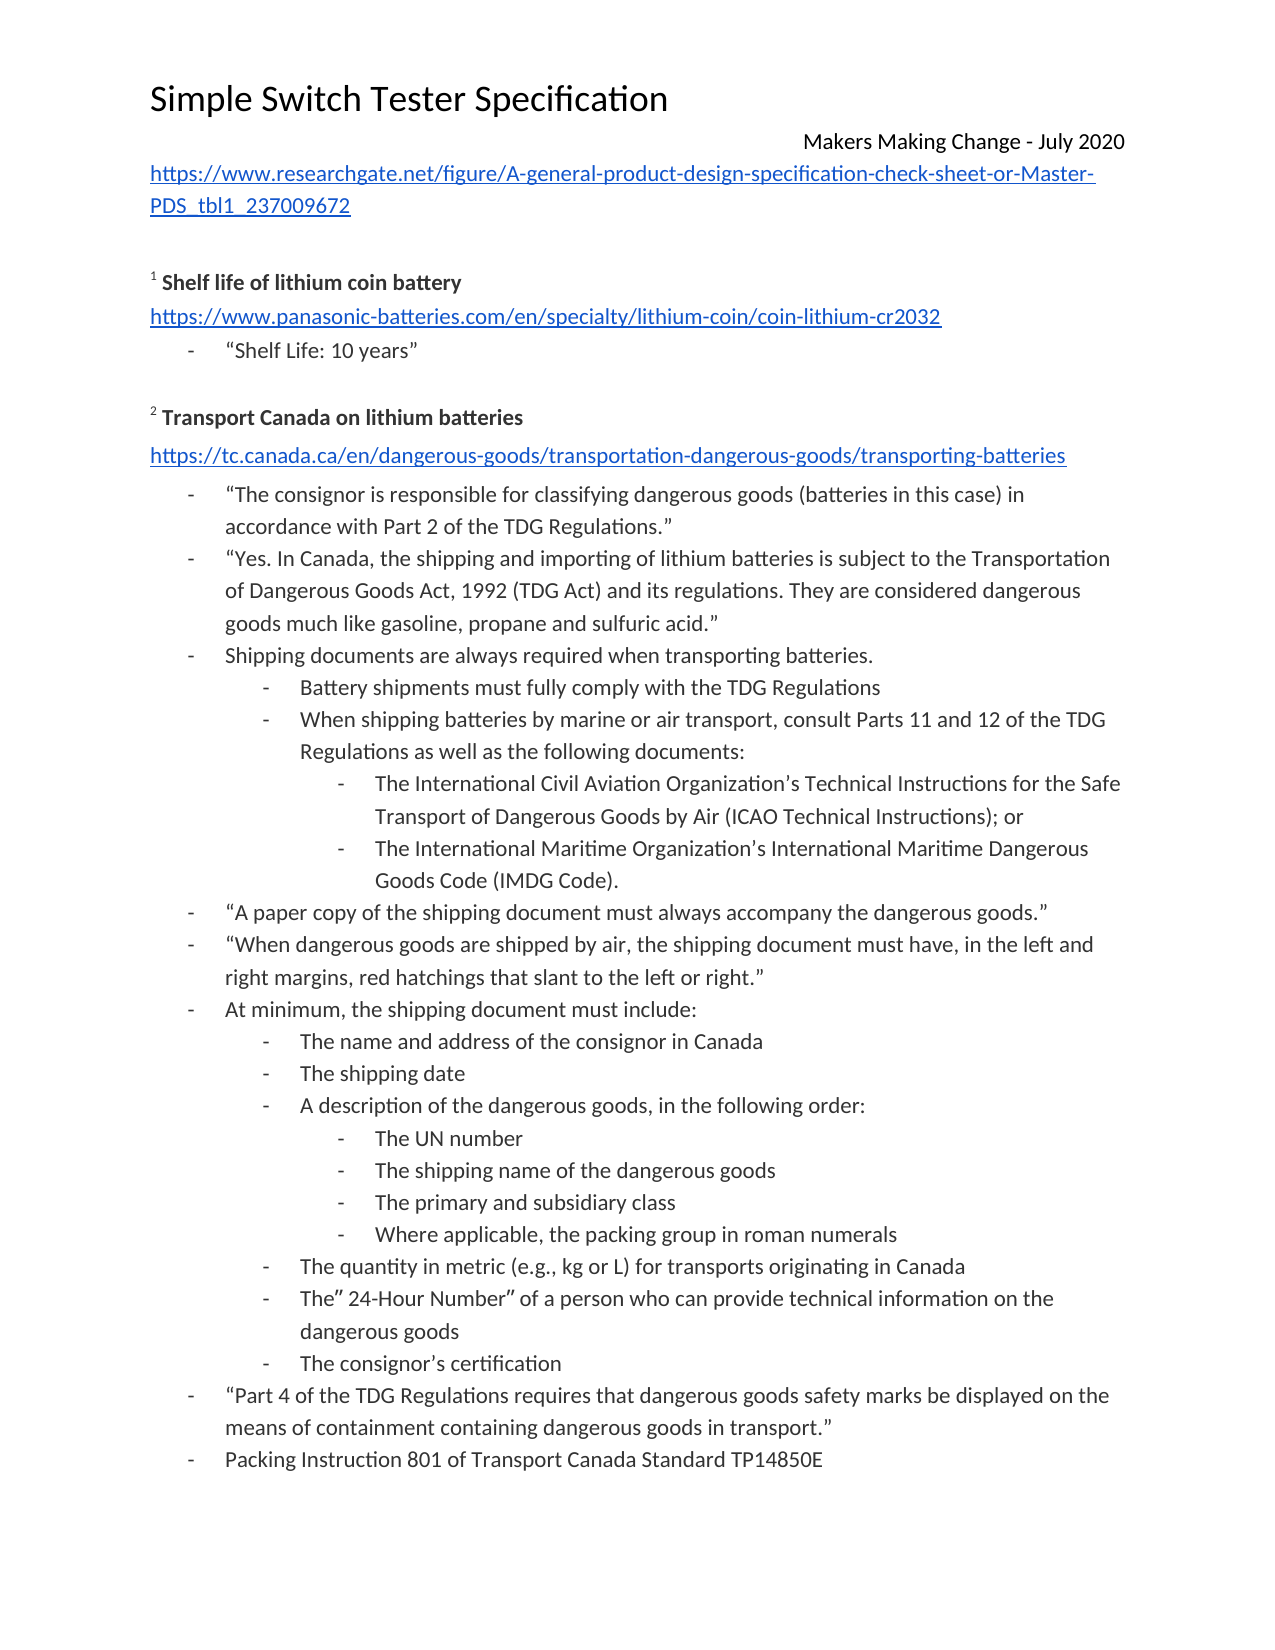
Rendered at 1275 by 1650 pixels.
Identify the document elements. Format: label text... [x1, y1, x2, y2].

list When shipping batteries by marine or air transport, consult Parts 11 and 12 of the TDG Regulations as well as the following documents: [262, 705, 1125, 765]
list The shipping date [262, 1059, 1125, 1087]
list The quantity in metric (e.g., kg or L) for transports originating in Canada [262, 1252, 1125, 1280]
list “The consignor is responsible for classifying dangerous goods (batteries in this case) in accordance with Part 2 of the TDG Regulations.” [187, 480, 1125, 540]
list “A paper copy of the shipping document must always accompany the dangerous goods.” [187, 898, 1125, 926]
list The shipping name of the dangerous goods [337, 1156, 1125, 1184]
list Packing Instruction 801 of Transport Canada Standard TP14850E [187, 1446, 1125, 1473]
list “When dangerous goods are shipped by air, the shipping document must have, in the left and right margins, red hatchings that slant to the left or right.” [187, 931, 1125, 991]
list The name and address of the consignor in Canada [262, 1027, 1125, 1055]
list Shipping documents are always required when transporting batteries. [187, 641, 1125, 669]
list Where applicable, the packing group in roman numerals [337, 1220, 1125, 1248]
list The International Civil Aviation Organization’s Technical Instructions for the Safe Transport of Dangerous Goods by Air (ICAO Technical Instructions); or [337, 769, 1125, 830]
text https://www.panasonic-batteries.com/en/specialty/lithium-coin/coin-lithium-cr2032 [150, 302, 1125, 330]
list Theʺ 24-Hour Numberʺ of a person who can provide technical information on the dangerous goods [262, 1284, 1125, 1345]
list The primary and subsidiary class [337, 1188, 1125, 1216]
list “Yes. In Canada, the shipping and importing of lithium batteries is subject to the Transportation of Dangerous Goods Act, 1992 (TDG Act) and its regulations. They are considered dangerous goods much like gasoline, propane and sulfuric acid.” [187, 544, 1125, 637]
list At minimum, the shipping document must include: [187, 995, 1125, 1023]
list The consignor’s certification [262, 1349, 1125, 1377]
text https://www.researchgate.net/figure/A-general-product-design-specification-check-sheet-or-Master-PDS_tbl1_237009672 [150, 159, 1125, 219]
list The UN number [337, 1124, 1125, 1152]
text https://tc.canada.ca/en/dangerous-goods/transportation-dangerous-goods/transporting-batteries [150, 441, 1125, 469]
list A description of the dangerous goods, in the following order: [262, 1091, 1125, 1119]
list Battery shipments must fully comply with the TDG Regulations [262, 673, 1125, 701]
list “Shelf Life: 10 years” [187, 337, 1125, 364]
text 2 Transport Canada on lithium batteries [150, 371, 1125, 431]
text 1 Shelf life of lithium coin battery [150, 268, 1125, 296]
list The International Maritime Organization’s International Maritime Dangerous Goods Code (IMDG Code). [337, 834, 1125, 894]
list “Part 4 of the TDG Regulations requires that dangerous goods safety marks be displayed on the means of containment containing dangerous goods in transport.” [187, 1381, 1125, 1441]
